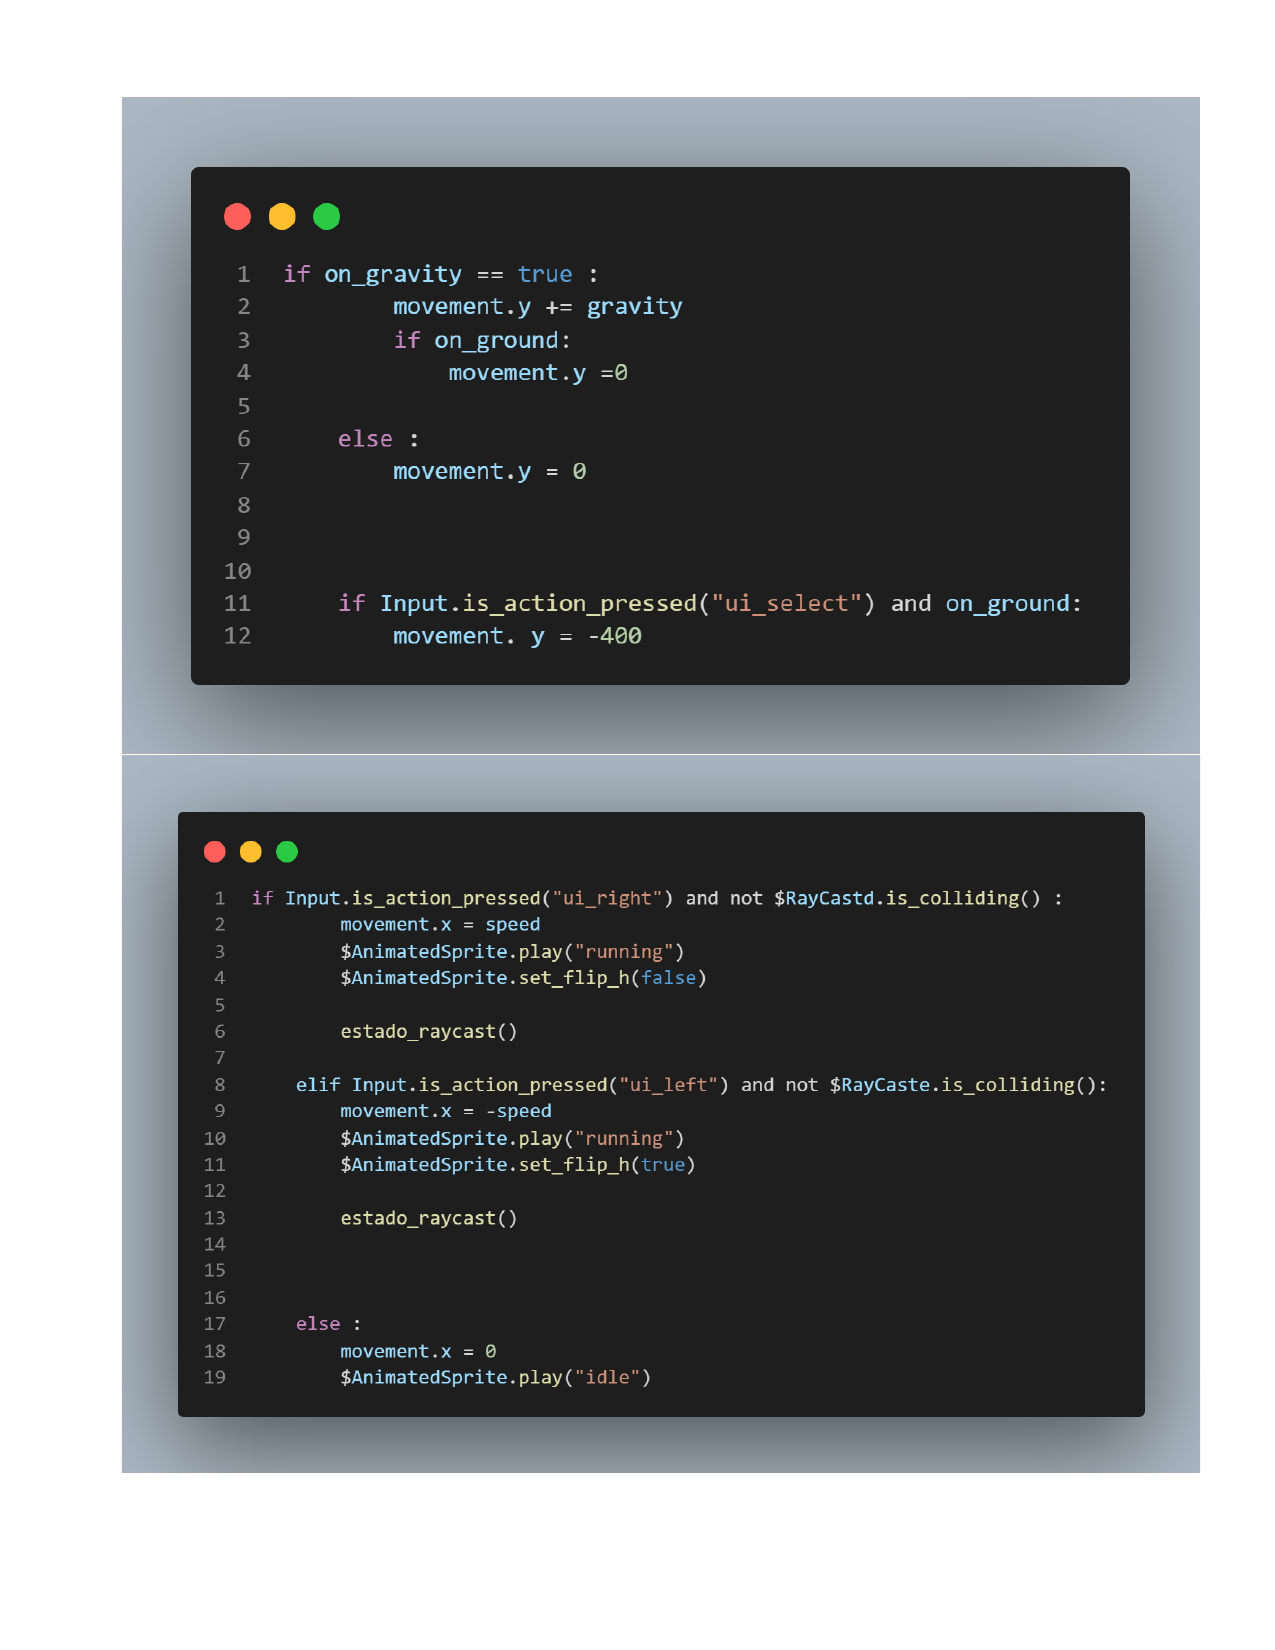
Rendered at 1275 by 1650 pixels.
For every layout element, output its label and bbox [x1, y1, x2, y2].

picture [121, 755, 1200, 1473]
picture [121, 97, 1200, 754]
